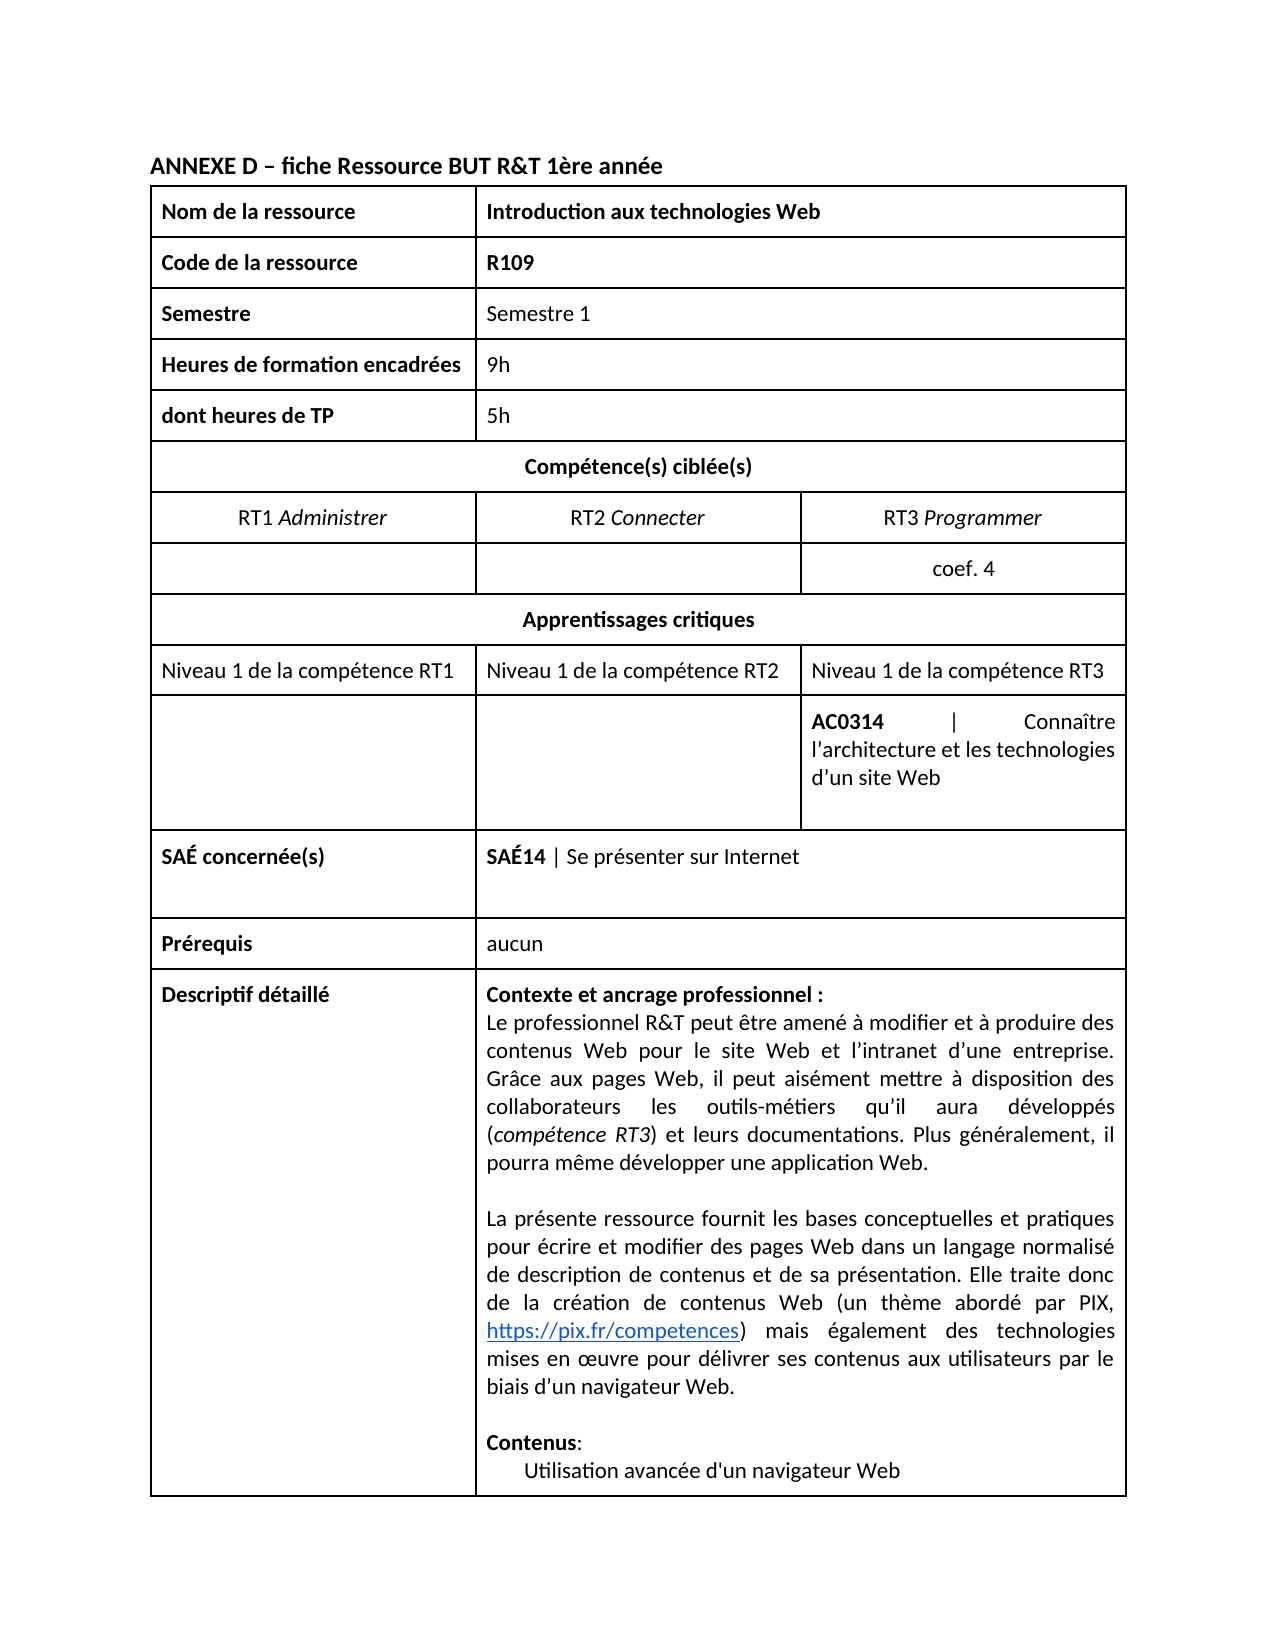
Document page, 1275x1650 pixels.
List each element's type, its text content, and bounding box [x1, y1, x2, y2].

table_cell RT2 Connecter [477, 493, 800, 542]
table_cell Prérequis [152, 919, 475, 968]
table_cell Heures de formation encadrées [152, 340, 475, 389]
table_cell AC0314 | Connaître l’architecture et les technologies d’un site Web [802, 696, 1125, 829]
table_cell [152, 696, 475, 829]
text ANNEXE D – fiche Ressource BUT R&T 1ère année [150, 150, 1125, 181]
table_cell aucun [477, 919, 1125, 968]
table_header Nom de la ressource [152, 187, 475, 236]
table_cell Compétence(s) ciblée(s) [152, 442, 1125, 491]
table_cell Apprentissages critiques [152, 595, 1125, 643]
table_cell 5h [477, 391, 1125, 440]
table_cell [477, 544, 800, 592]
table_cell Descriptif détaillé [152, 970, 475, 1495]
table_cell RT1 Administrer [152, 493, 475, 542]
table_cell Niveau 1 de la compétence RT2 [477, 646, 800, 694]
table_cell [477, 970, 1125, 1495]
table_cell Code de la ressource [152, 238, 475, 287]
table_cell dont heures de TP [152, 391, 475, 440]
table_cell R109 [477, 238, 1125, 287]
table_cell Niveau 1 de la compétence RT1 [152, 646, 475, 694]
table_cell [477, 696, 800, 829]
table_header Introduction aux technologies Web [477, 187, 1125, 236]
table_cell RT3 Programmer [802, 493, 1125, 542]
table_cell coef. 4 [802, 544, 1125, 592]
table_cell Niveau 1 de la compétence RT3 [802, 646, 1125, 694]
table_cell Semestre [152, 289, 475, 338]
table_cell [152, 544, 475, 592]
table_cell 9h [477, 340, 1125, 389]
table_cell SAÉ14 | Se présenter sur Internet [477, 831, 1125, 917]
table_cell Semestre 1 [477, 289, 1125, 338]
table_cell SAÉ concernée(s) [152, 831, 475, 917]
